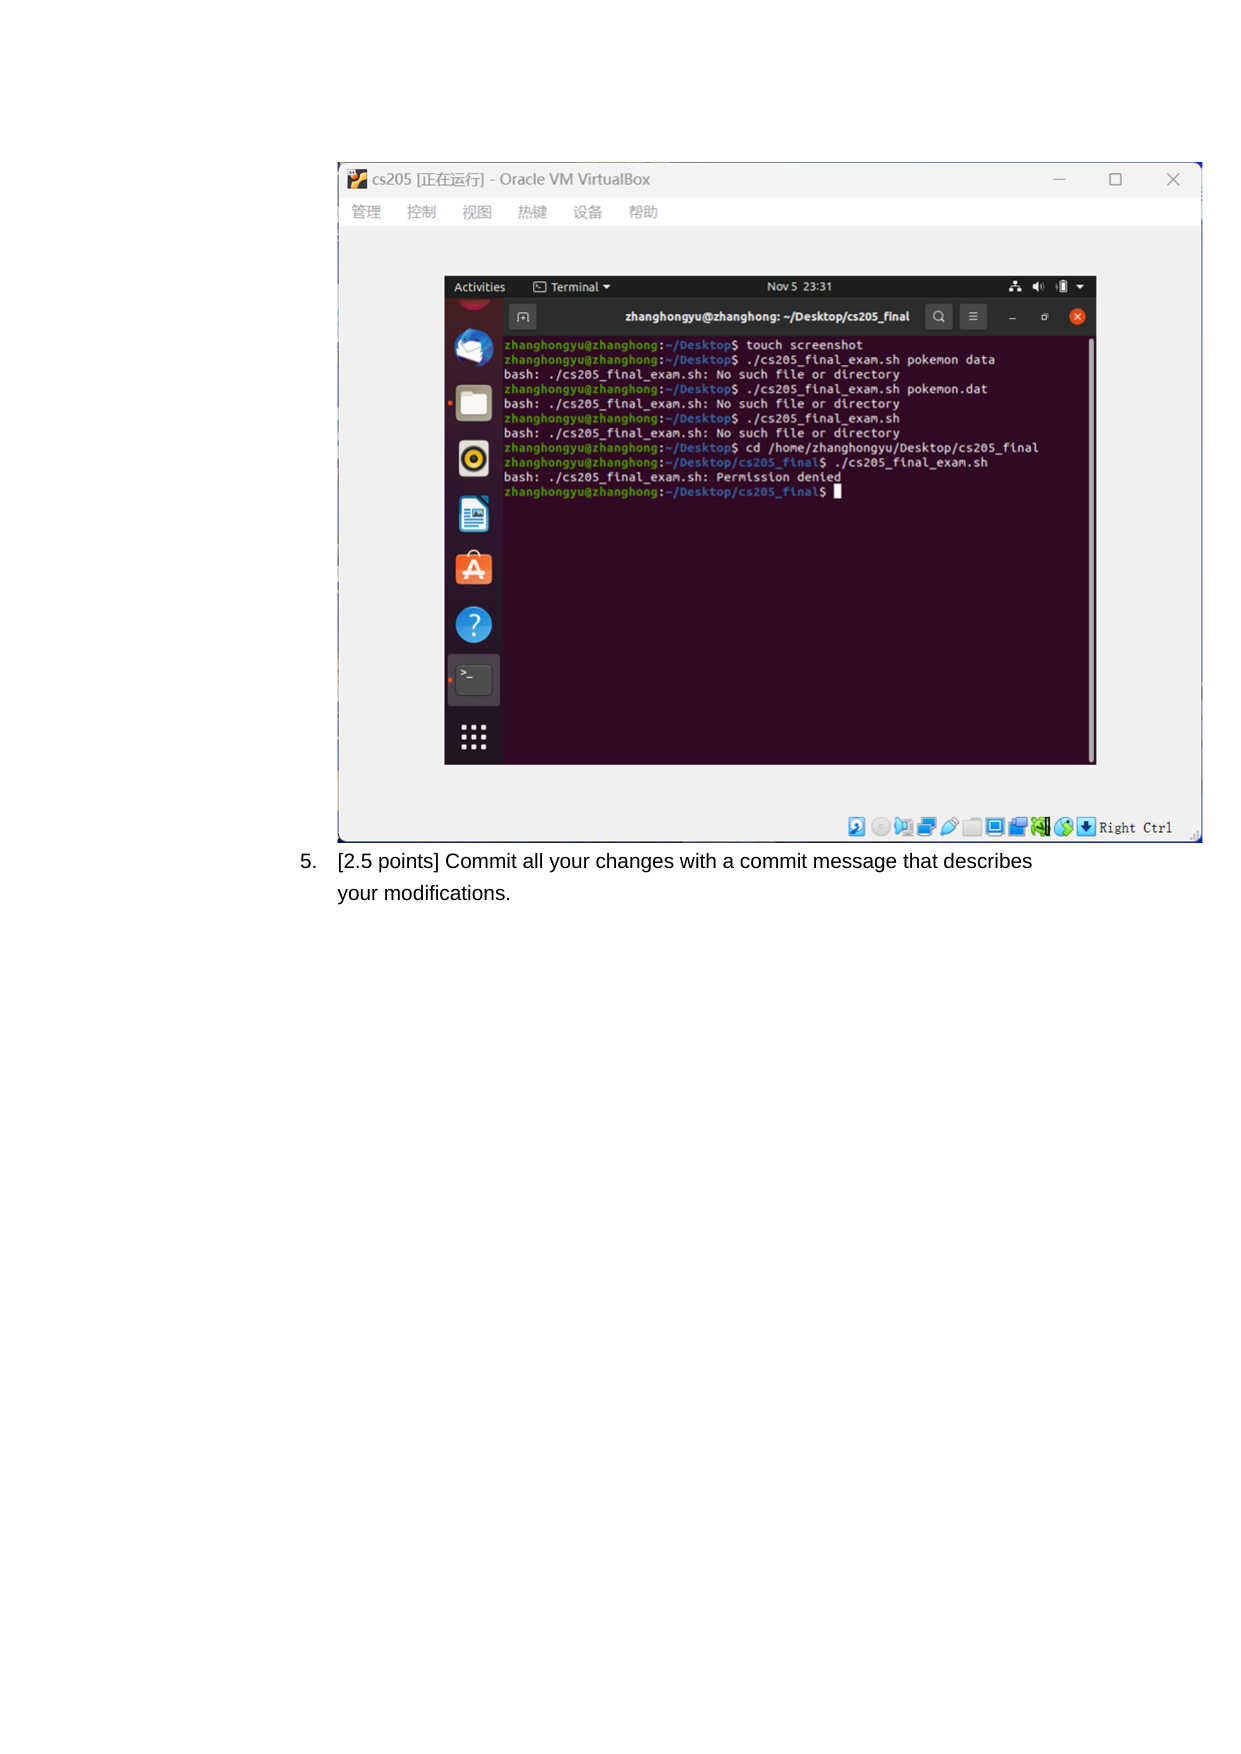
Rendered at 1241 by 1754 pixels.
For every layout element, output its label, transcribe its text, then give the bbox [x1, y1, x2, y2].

picture [337, 162, 1203, 843]
list [2.5 points] Commit all your changes with a commit message that describes your modifications. [300, 844, 1053, 909]
